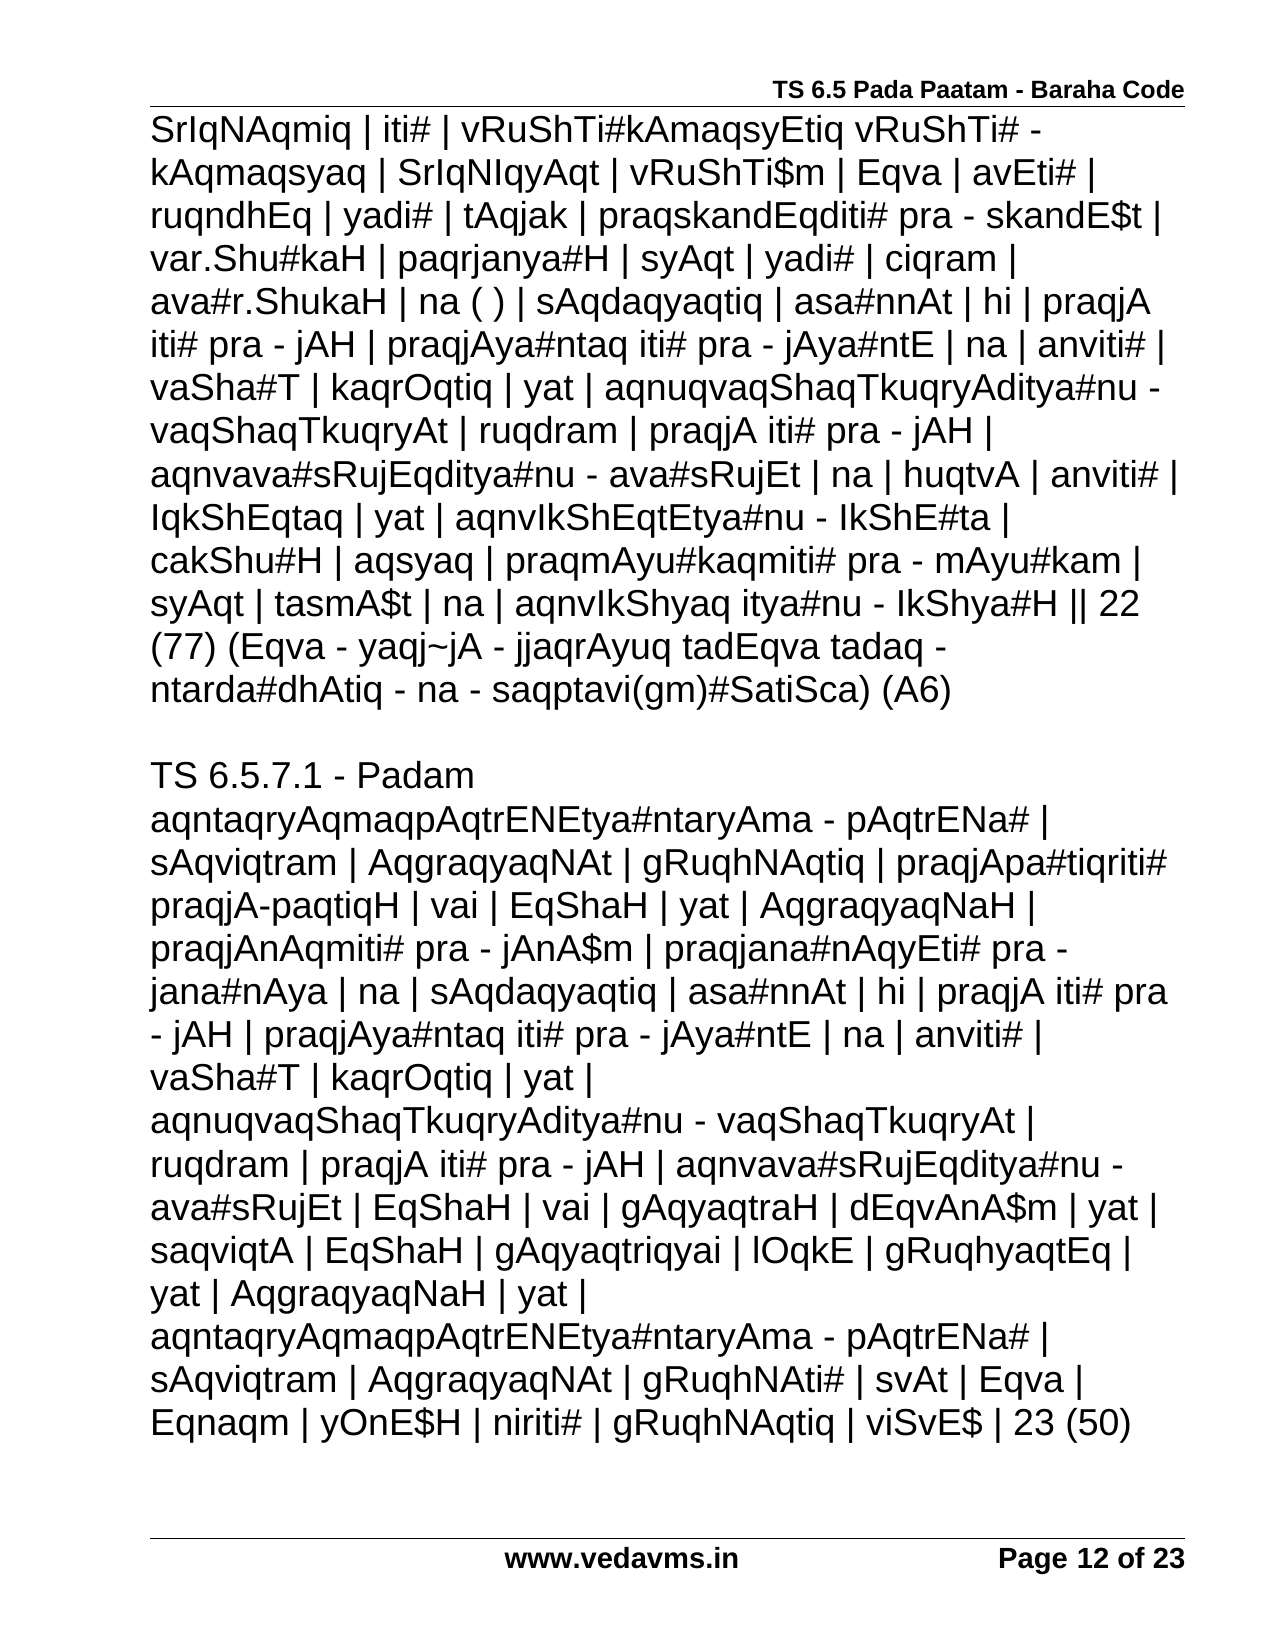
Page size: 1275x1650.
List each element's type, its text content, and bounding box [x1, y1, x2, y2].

text aqnuqvaqShaqTkuqryAditya#nu - vaqShaqTkuqryAt | ruqdram | praqjA iti# pra - jAH | aqnvava#sRujEqditya#nu - ava#sRujEt | EqShaH | vai | gAqyaqtraH | dEqvAnA$m | yat | saqviqtA | EqShaH | gAqyaqtriqyai | lOqkE | gRuqhyaqtEq | yat | AqgraqyaqNaH | yat | aqntaqryAqmaqpAqtrENEtya#ntaryAma - pAqtrENa# | sAqviqtram | AqgraqyaqNAt | gRuqhNAti# | svAt | Eqva | Eqnaqm | yOnE$H | niriti# | gRuqhNAqtiq | viSvE$ | 23 (50) [150, 1099, 1185, 1444]
text aqntaqryAqmaqpAqtrENEtya#ntaryAma - pAqtrENa# | sAqviqtram | AqgraqyaqNAt | gRuqhNAqtiq | praqjApa#tiqriti# praqjA-paqtiqH | vai | EqShaH | yat | AqgraqyaqNaH | praqjAnAqmiti# pra - jAnA$m | praqjana#nAqyEti# pra - jana#nAya | na | sAqdaqyaqtiq | asa#nnAt | hi | praqjA iti# pra - jAH | praqjAya#ntaq iti# pra - jAya#ntE | na | anviti# | vaSha#T | kaqrOqtiq | yat | [150, 797, 1185, 1099]
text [150, 107, 1185, 711]
text TS 6.5.7.1 - Padam [150, 754, 1185, 797]
